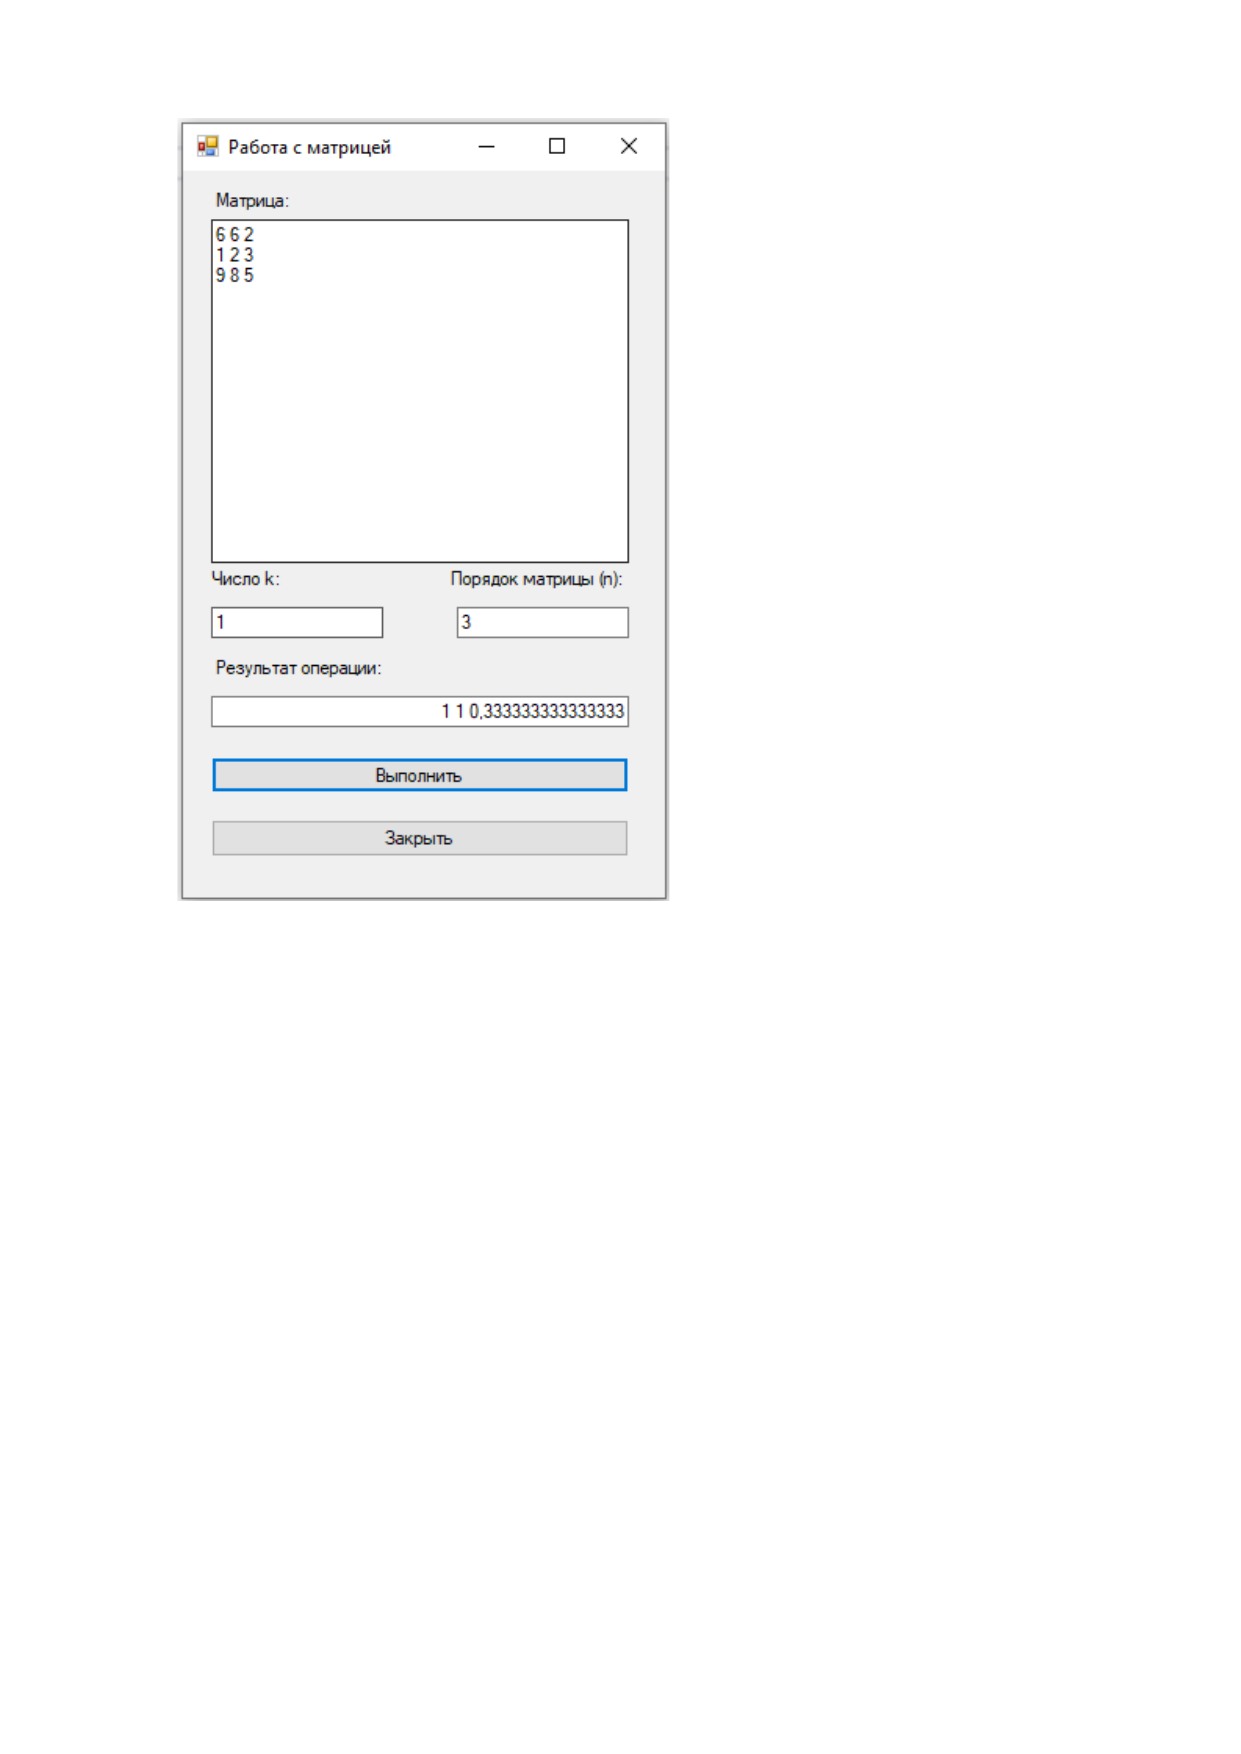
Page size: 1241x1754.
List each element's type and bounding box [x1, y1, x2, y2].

picture [177, 118, 670, 901]
